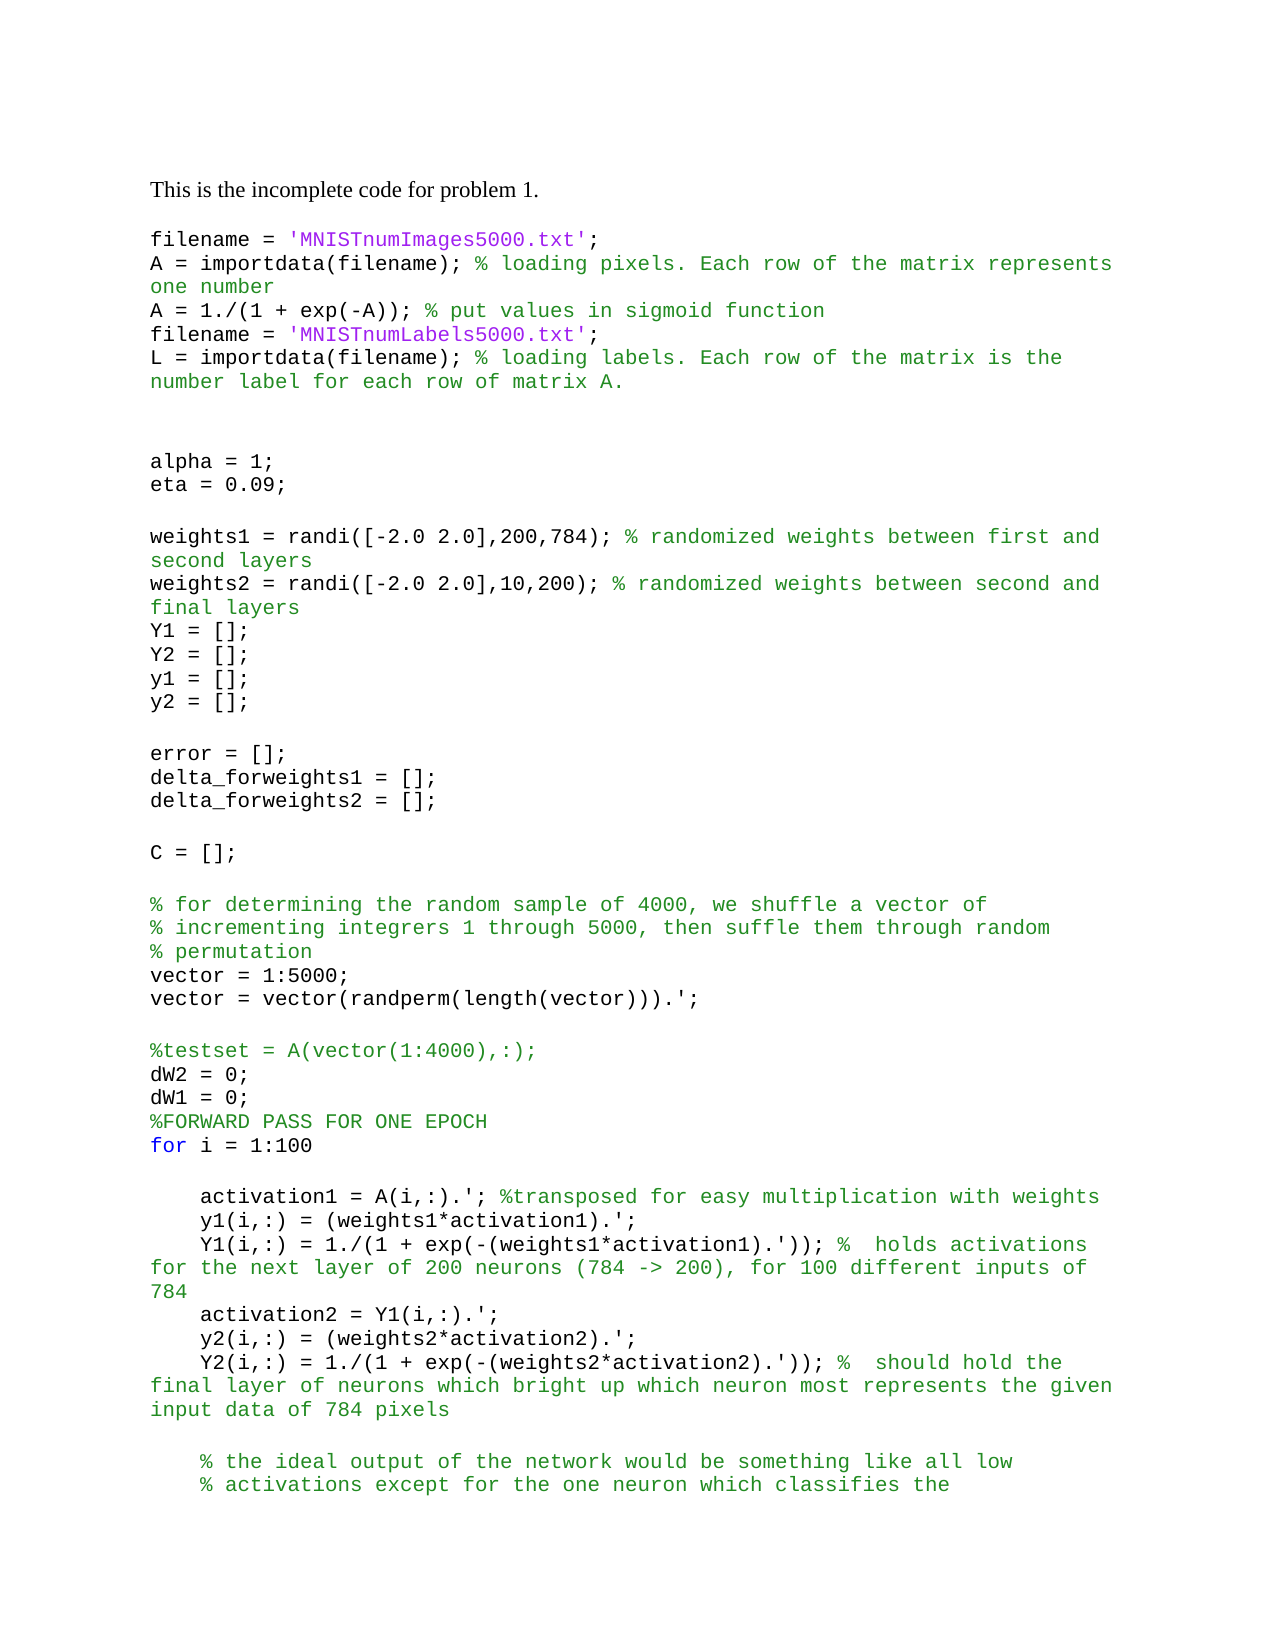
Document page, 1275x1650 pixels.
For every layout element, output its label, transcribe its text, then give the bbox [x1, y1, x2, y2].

text % permutation [150, 941, 1125, 965]
text activation2 = Y1(i,:).'; [150, 1304, 1125, 1328]
text C = []; [150, 842, 1125, 866]
text alpha = 1; [150, 451, 1125, 474]
text Y1(i,:) = 1./(1 + exp(-(weights1*activation1).')); % holds activations for the next layer of 200 neurons (784 -> 200), for 100 different inputs of 784 [150, 1233, 1125, 1304]
text vector = 1:5000; [150, 965, 1125, 988]
text y1(i,:) = (weights1*activation1).'; [150, 1210, 1125, 1233]
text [150, 150, 1125, 203]
text y2 = []; [150, 691, 1125, 715]
text y2(i,:) = (weights2*activation2).'; [150, 1328, 1125, 1352]
text Y2(i,:) = 1./(1 + exp(-(weights2*activation2).')); % should hold the final layer of neurons which bright up which neuron most represents the given input data of 784 pixels [150, 1352, 1125, 1423]
text %testset = A(vector(1:4000),:); [150, 1040, 1125, 1064]
text Y2 = []; [150, 644, 1125, 668]
text % the ideal output of the network would be something like all low [150, 1451, 1125, 1474]
text for i = 1:100 [150, 1134, 1125, 1158]
text eta = 0.09; [150, 474, 1125, 498]
text filename = 'MNISTnumImages5000.txt'; [150, 203, 1125, 253]
text A = 1./(1 + exp(-A)); % put values in sigmoid function [150, 300, 1125, 324]
text y1 = []; [150, 668, 1125, 691]
text weights1 = randi([-2.0 2.0],200,784); % randomized weights between first and second layers [150, 526, 1125, 573]
text % activations except for the one neuron which classifies the [150, 1474, 1125, 1498]
text L = importdata(filename); % loading labels. Each row of the matrix is the number label for each row of matrix A. [150, 347, 1125, 394]
text %FORWARD PASS FOR ONE EPOCH [150, 1111, 1125, 1134]
text dW2 = 0; [150, 1064, 1125, 1087]
text % incrementing integrers 1 through 5000, then suffle them through random [150, 917, 1125, 941]
text A = importdata(filename); % loading pixels. Each row of the matrix represents one number [150, 253, 1125, 300]
text delta_forweights1 = []; [150, 767, 1125, 790]
text weights2 = randi([-2.0 2.0],10,200); % randomized weights between second and final layers [150, 573, 1125, 621]
text vector = vector(randperm(length(vector))).'; [150, 988, 1125, 1012]
text Y1 = []; [150, 621, 1125, 644]
text activation1 = A(i,:).'; %transposed for easy multiplication with weights [150, 1186, 1125, 1210]
text delta_forweights2 = []; [150, 790, 1125, 814]
text filename = 'MNISTnumLabels5000.txt'; [150, 324, 1125, 347]
text dW1 = 0; [150, 1087, 1125, 1111]
text % for determining the random sample of 4000, we shuffle a vector of [150, 894, 1125, 917]
text error = []; [150, 743, 1125, 767]
